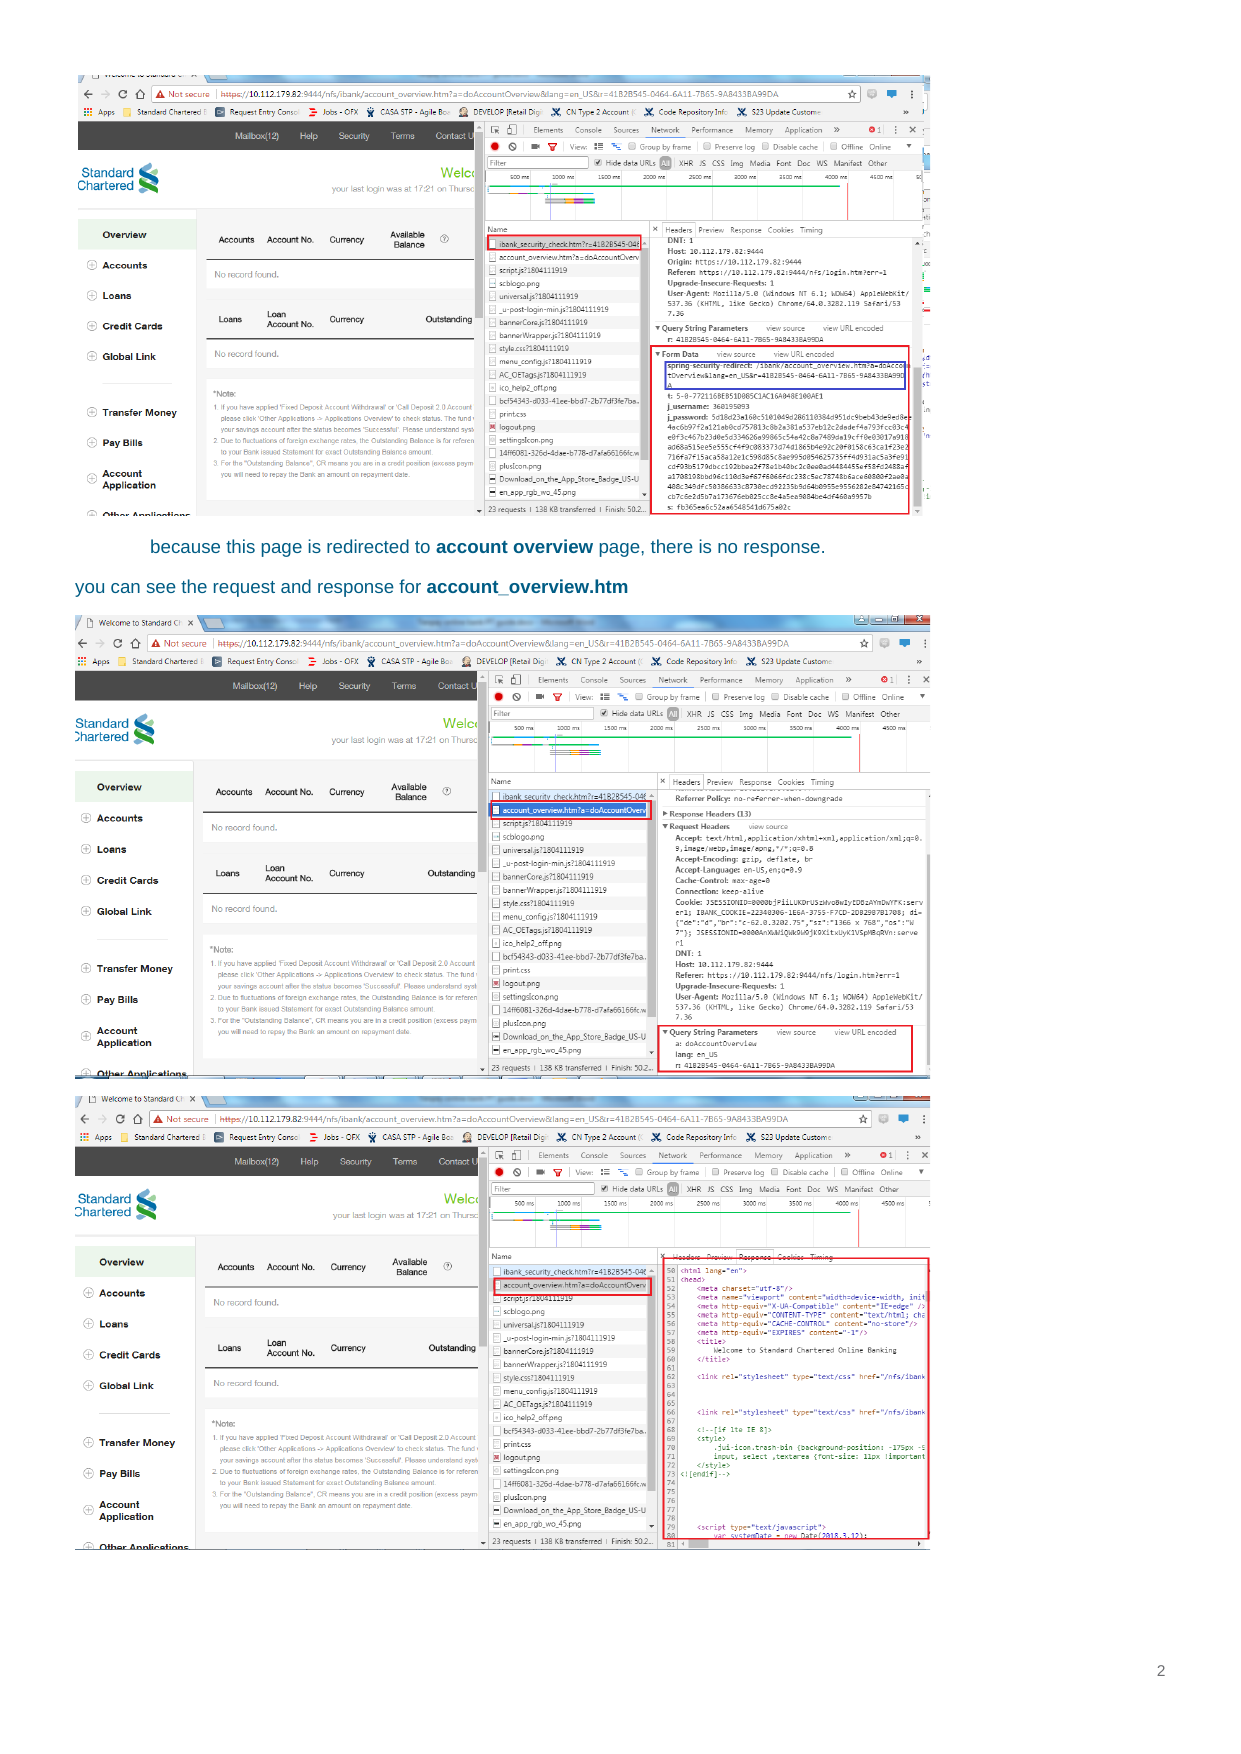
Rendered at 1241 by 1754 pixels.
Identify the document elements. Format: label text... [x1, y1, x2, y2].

picture [75, 75, 930, 518]
picture [75, 1096, 930, 1550]
list because this page is redirected to account overview page, there is no response. [150, 536, 1165, 557]
text you can see the request and response for account_overview.htm [75, 576, 1165, 597]
picture [75, 615, 930, 1079]
